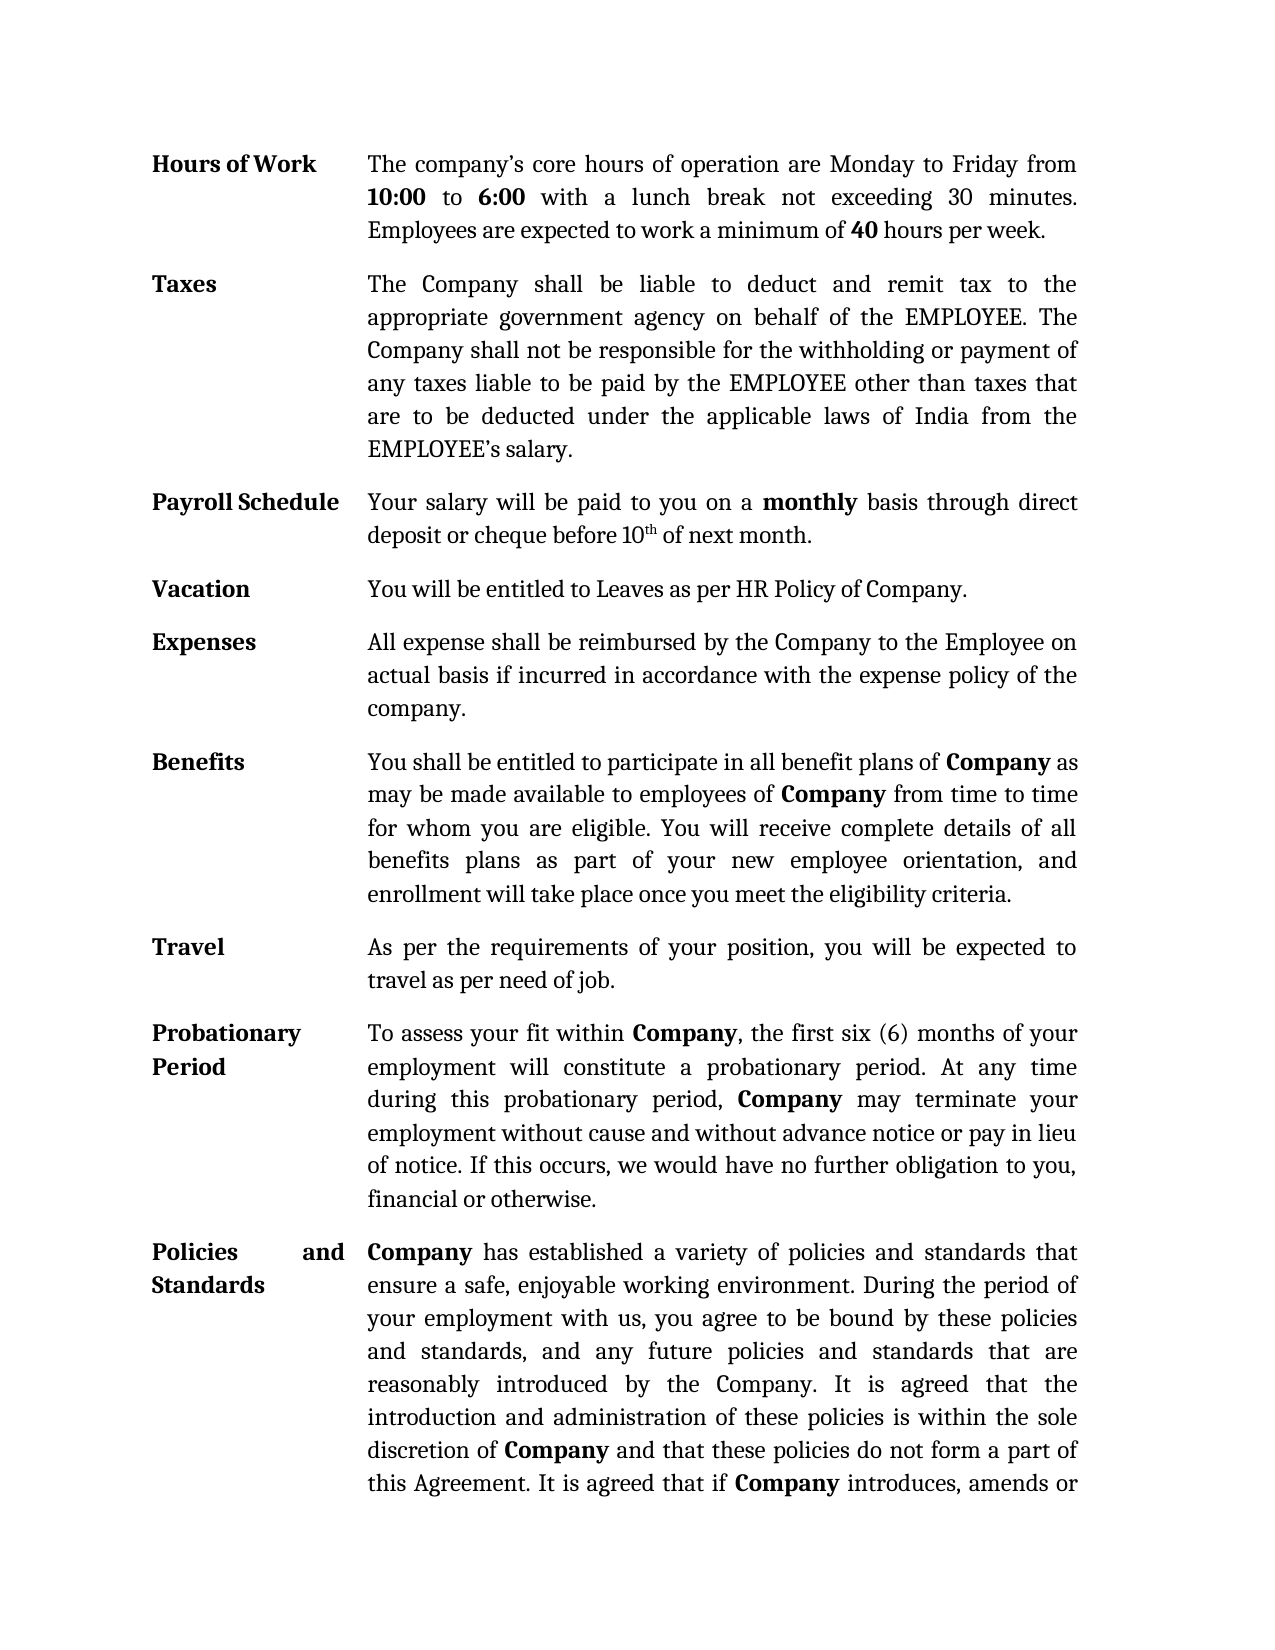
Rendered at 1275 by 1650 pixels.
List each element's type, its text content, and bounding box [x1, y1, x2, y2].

table_header Hours of Work [141, 150, 356, 269]
table_cell You shall be entitled to participate in all benefit plans of Company as may be made available to employees of Company from time to time for whom you are eligible. You will receive complete details of all benefits plans as part of your new employee orientation, and enrollment will take place once you meet the eligibility criteria. [356, 748, 1089, 933]
table_cell Benefits [141, 748, 356, 933]
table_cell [356, 1238, 1089, 1498]
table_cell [141, 1238, 356, 1498]
table_cell Probationary Period [141, 1019, 356, 1238]
table_cell Travel [141, 933, 356, 1019]
table_cell Payroll Schedule [141, 488, 356, 574]
table_cell Your salary will be paid to you on a monthly basis through direct deposit or cheque before 10th of next month. [356, 488, 1089, 574]
table_header The company’s core hours of operation are Monday to Friday from 10:00 to 6:00 with a lunch break not exceeding 30 minutes. Employees are expected to work a minimum of 40 hours per week. [356, 150, 1089, 269]
table_cell All expense shall be reimbursed by the Company to the Employee on actual basis if incurred in accordance with the expense policy of the company. [356, 628, 1089, 747]
table_cell As per the requirements of your position, you will be expected to travel as per need of job. [356, 933, 1089, 1019]
table_cell Vacation [141, 575, 356, 628]
table_cell You will be entitled to Leaves as per HR Policy of Company. [356, 575, 1089, 628]
table_cell The Company shall be liable to deduct and remit tax to the appropriate government agency on behalf of the EMPLOYEE. The Company shall not be responsible for the withholding or payment of any taxes liable to be paid by the EMPLOYEE other than taxes that are to be deducted under the applicable laws of India from the EMPLOYEE’s salary. [356, 270, 1089, 488]
table_cell Expenses [141, 628, 356, 747]
table_cell To assess your fit within Company, the first six (6) months of your employment will constitute a probationary period. At any time during this probationary period, Company may terminate your employment without cause and without advance notice or pay in lieu of notice. If this occurs, we would have no further obligation to you, financial or otherwise. [356, 1019, 1089, 1238]
table_cell Taxes [141, 270, 356, 488]
